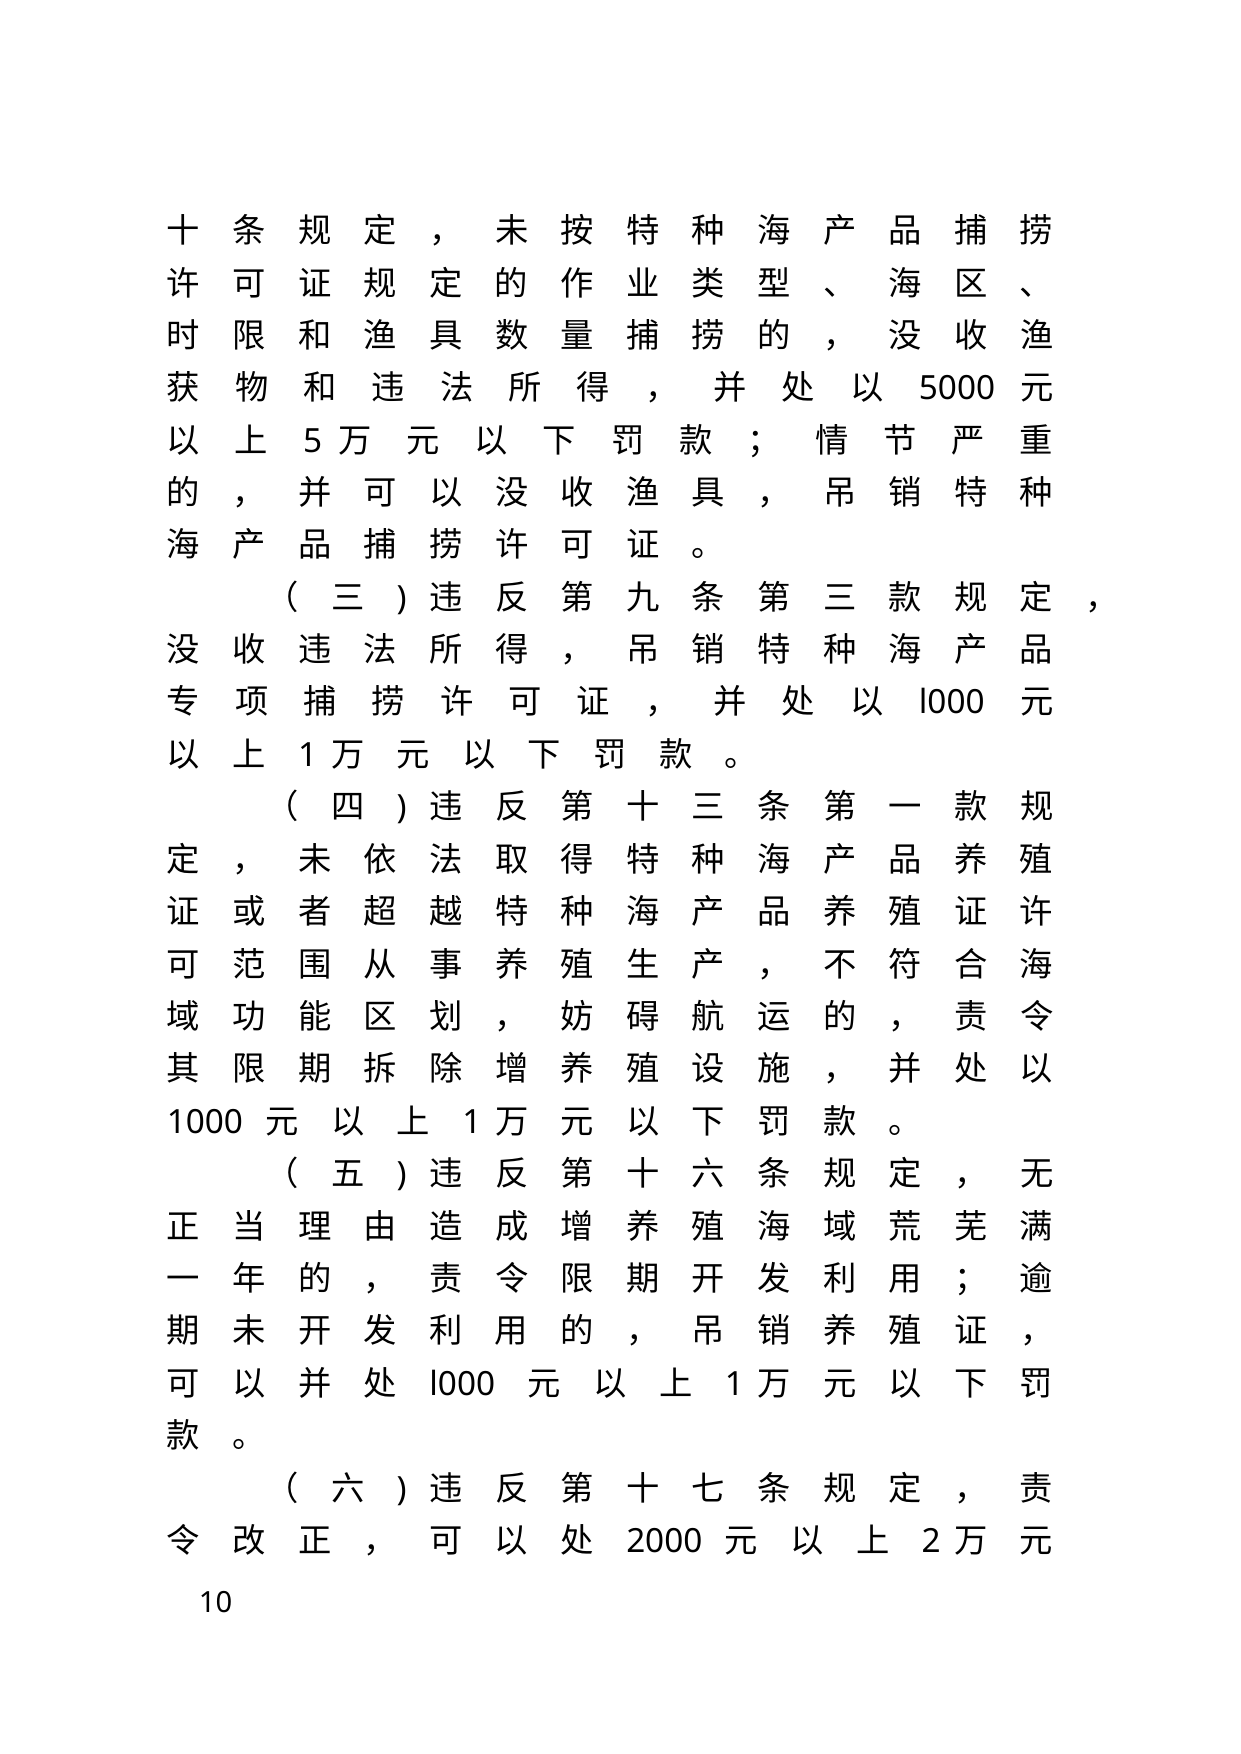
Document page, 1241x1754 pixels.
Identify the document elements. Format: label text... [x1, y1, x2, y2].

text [167, 202, 1085, 568]
text （三)违反第九条第三款规定，没收违法所得，吊销特种海产品专项捕捞许可证，并处以l000元以上1万元以下罚款。 [167, 568, 1085, 778]
text （四)违反第十三条第一款规定，未依法取得特种海产品养殖证或者超越特种海产品养殖证许可范围从事养殖生产，不符合海域功能区划，妨碍航运的，责令其限期拆除增养殖设施，并处以1000元以上1万元以下罚款。 [167, 778, 1085, 1145]
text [167, 1459, 1085, 1564]
text （五)违反第十六条规定，无正当理由造成增养殖海域荒芜满一年的，责令限期开发利用；逾期未开发利用的，吊销养殖证，可以并处l000元以上1万元以下罚款。 [167, 1145, 1085, 1459]
